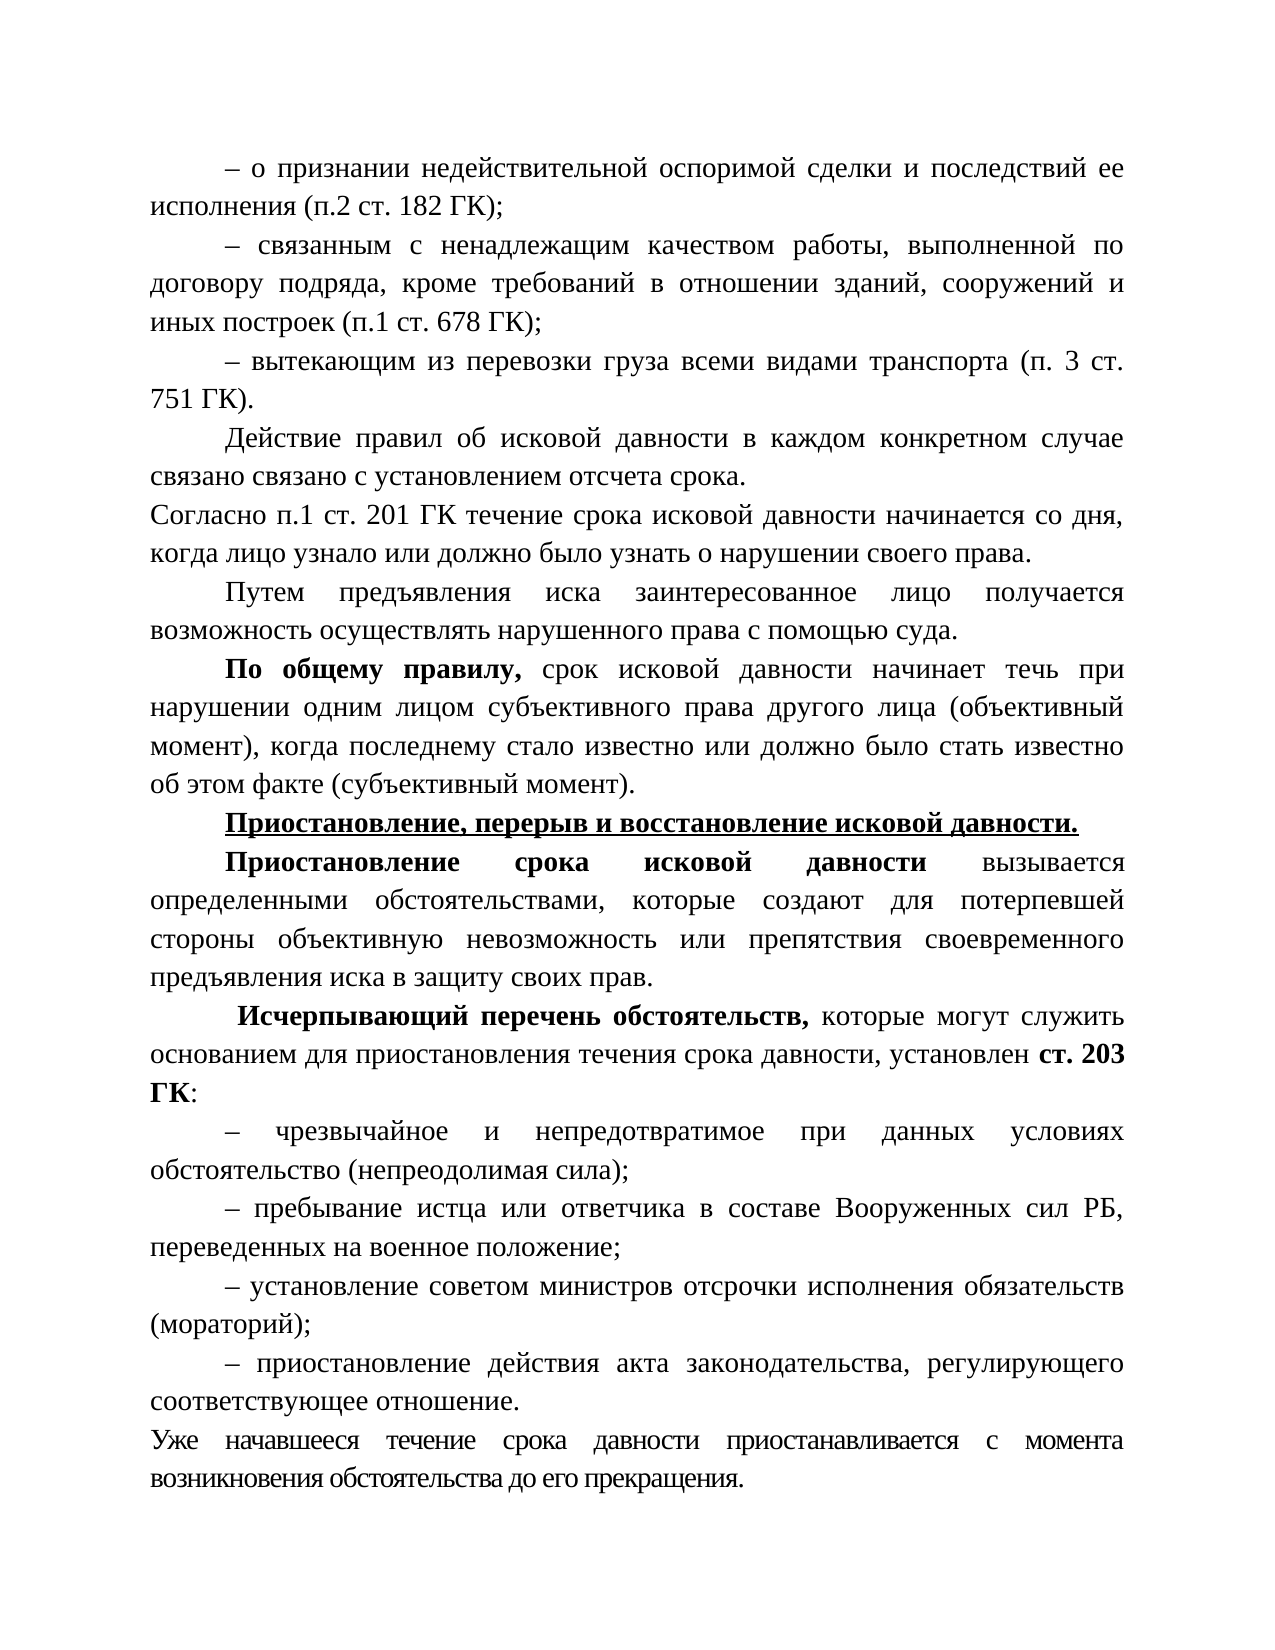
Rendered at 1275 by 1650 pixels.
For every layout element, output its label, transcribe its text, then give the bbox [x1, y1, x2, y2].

text – о признании недействительной оспоримой сделки и последствий ее исполнения (п.2 ст. 182 ГК); [150, 150, 1125, 222]
text – чрезвычайное и непредотвратимое при данных условиях обстоятельство (непреодолимая сила); [150, 1113, 1125, 1186]
text Исчерпывающий перечень обстоятельств, которые могут служить основанием для приостановления течения срока давности, установлен ст. 203 ГК: [150, 998, 1125, 1108]
text Приостановление, перерыв и восстановление исковой давности. [150, 805, 1125, 839]
text – вытекающим из перевозки груза всеми видами транспорта (п. 3 ст. 751 ГК). [150, 343, 1125, 415]
text Действие правил об исковой давности в каждом конкретном случае связано связано с установлением отсчета срока. [150, 420, 1125, 492]
text – приостановление действия акта законодательства, регулирующего соответствующее отношение. [150, 1345, 1125, 1417]
title Уже начавшееся течение срока давности приостанавливается с момента возникновения обстоятельства до его прекращения. [150, 1422, 1125, 1494]
text Приостановление срока исковой давности вызывается определенными обстоятельствами, которые создают для потерпевшей стороны объективную невозможность или препятствия своевременного предъявления иска в защиту своих прав. [150, 844, 1125, 993]
text Путем предъявления иска заинтересованное лицо получается возможность осуществлять нарушенного права с помощью суда. [150, 574, 1125, 646]
text – установление советом министров отсрочки исполнения обязательств (мораторий); [150, 1268, 1125, 1340]
text По общему правилу, срок исковой давности начинает течь при нарушении одним лицом субъективного права другого лица (объективный момент), когда последнему стало известно или должно было стать известно об этом факте (субъективный момент). [150, 651, 1125, 800]
text – пребывание истца или ответчика в составе Вооруженных сил РБ, переведенных на военное положение; [150, 1191, 1125, 1263]
text – связанным с ненадлежащим качеством работы, выполненной по договору подряда, кроме требований в отношении зданий, сооружений и иных построек (п.1 ст. 678 ГК); [150, 227, 1125, 338]
text Согласно п.1 ст. 201 ГК течение срока исковой давности начинается со дня, когда лицо узнало или должно было узнать о нарушении своего права. [150, 497, 1125, 569]
